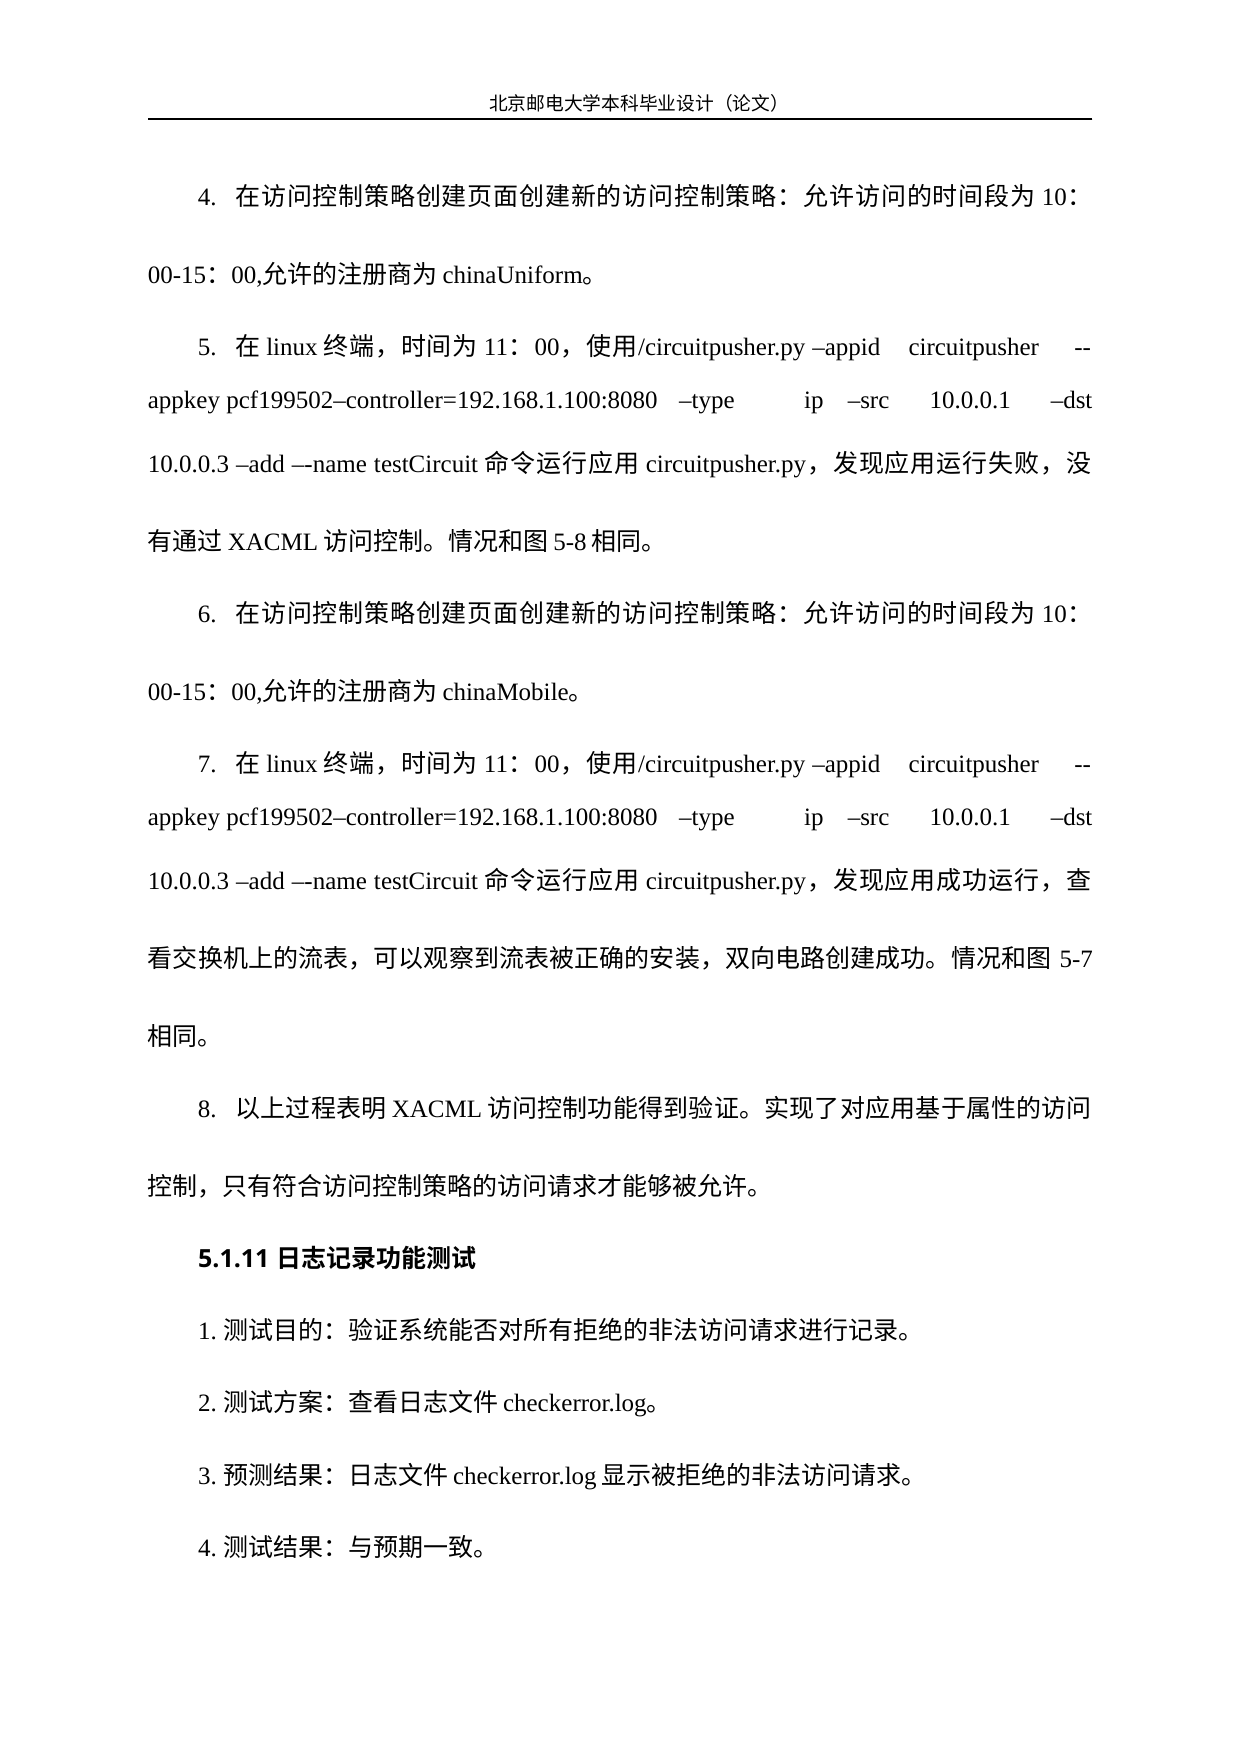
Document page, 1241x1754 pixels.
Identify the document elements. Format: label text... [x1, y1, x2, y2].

list 以上过程表明XACML访问控制功能得到验证。实现了对应用基于属性的访问控制，只有符合访问控制策略的访问请求才能够被允许。 [148, 1074, 1092, 1217]
list 在linux终端，时间为11：00，使用/circuitpusher.py –appid circuitpusher --appkey pcf199502–controller=192.168.1.100:8080 –type ip –src 10.0.0.1 –dst 10.0.0.3 –add –-name testCircuit命令运行应用circuitpusher.py，发现应用运行失败，没有通过XACML访问控制。情况和图5-8相同。 [148, 312, 1092, 572]
list 在访问控制策略创建页面创建新的访问控制策略：允许访问的时间段为10：00-15：00,允许的注册商为chinaMobile。 [148, 579, 1092, 722]
list 2. 测试方案：查看日志文件checkerror.log。 [198, 1368, 1092, 1433]
list 4. 测试结果：与预期一致。 [198, 1513, 1092, 1578]
list 3. 预测结果：日志文件checkerror.log显示被拒绝的非法访问请求。 [198, 1441, 1092, 1506]
list 在访问控制策略创建页面创建新的访问控制策略：允许访问的时间段为10：00-15：00,允许的注册商为chinaUniform。 [148, 162, 1092, 305]
title 5.1.11 日志记录功能测试 [148, 1224, 1092, 1289]
list 在linux终端，时间为11：00，使用/circuitpusher.py –appid circuitpusher --appkey pcf199502–controller=192.168.1.100:8080 –type ip –src 10.0.0.1 –dst 10.0.0.3 –add –-name testCircuit命令运行应用circuitpusher.py，发现应用成功运行，查看交换机上的流表，可以观察到流表被正确的安装，双向电路创建成功。情况和图5-7相同。 [148, 729, 1092, 1067]
list 1. 测试目的：验证系统能否对所有拒绝的非法访问请求进行记录。 [198, 1296, 1092, 1361]
